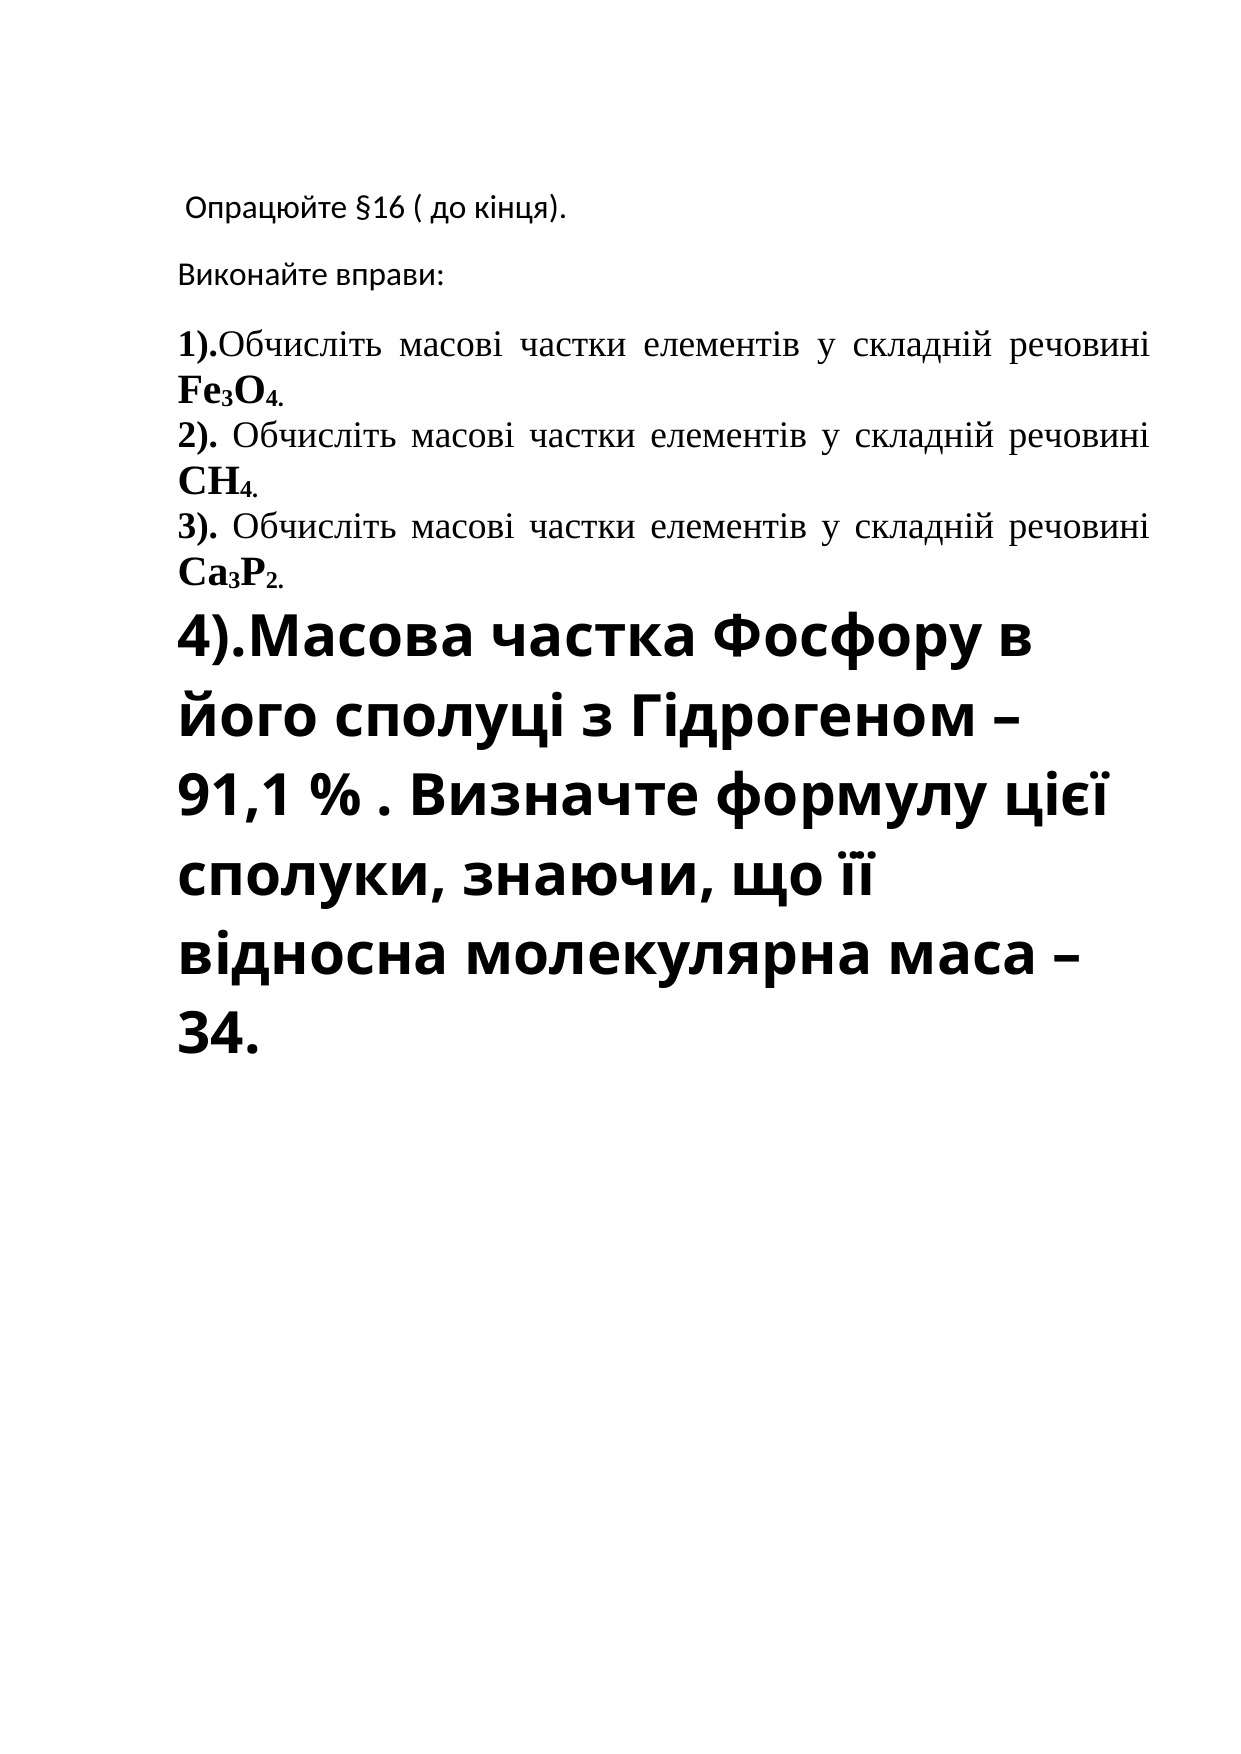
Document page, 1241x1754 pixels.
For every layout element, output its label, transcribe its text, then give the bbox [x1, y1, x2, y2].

text 1).Обчисліть масові частки елементів у складній речовині Fe3O4. [177, 321, 1152, 412]
text Виконайте вправи: [177, 253, 1152, 294]
text 2). Обчисліть масові частки елементів у складній речовині CH4. [177, 412, 1152, 503]
text 3). Обчисліть масові частки елементів у складній речовині Ca3P2. [177, 503, 1152, 594]
text 4).Масова частка Фосфору в його сполуці з Гідрогеном – 91,1 % . Визначте формулу цієї сполуки, знаючи, що її відносна молекулярна маса – 34. [177, 594, 1152, 1071]
text Опрацюйте §16 ( до кінця). [177, 186, 1152, 226]
